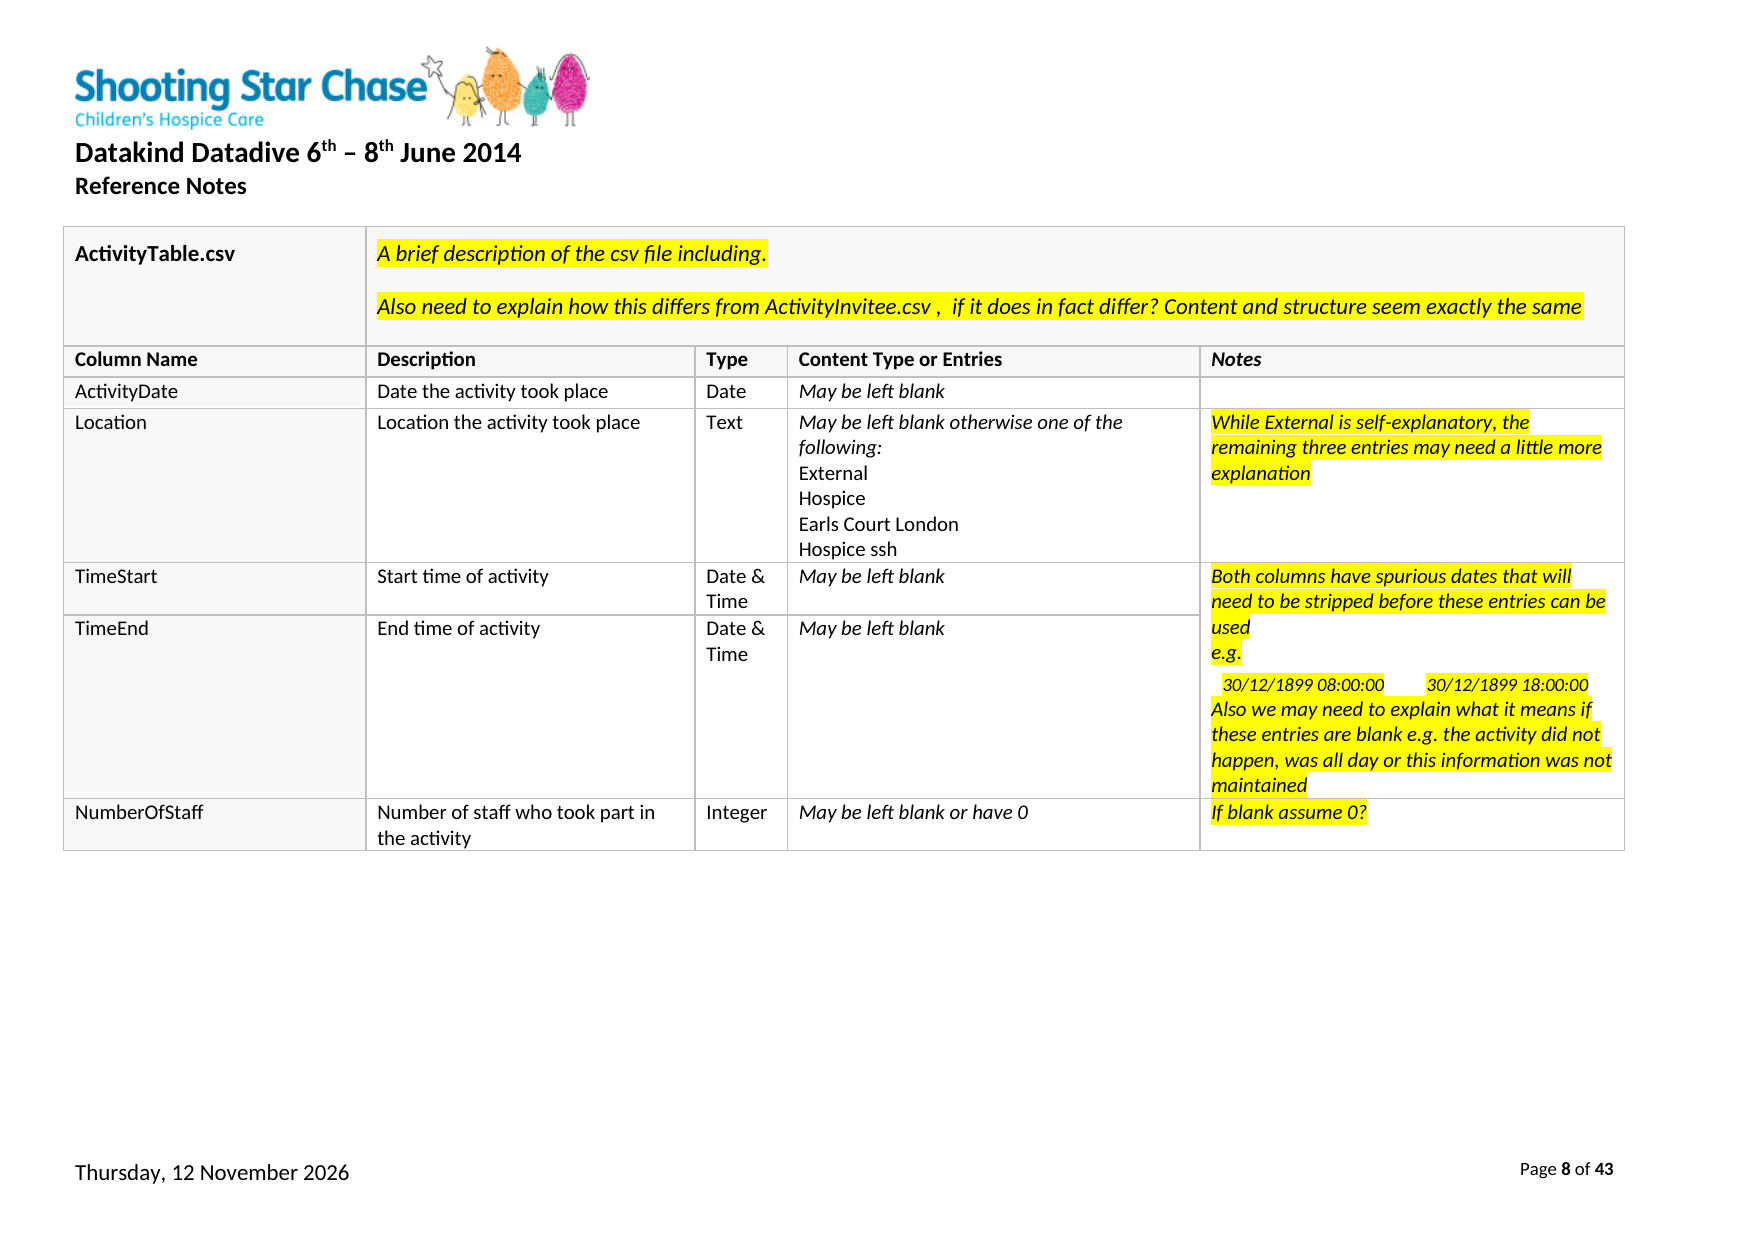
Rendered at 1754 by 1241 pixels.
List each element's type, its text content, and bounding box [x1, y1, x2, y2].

table_cell Location the activity took place [367, 409, 694, 562]
table_cell End time of activity [367, 616, 694, 798]
table_cell Date & Time [696, 616, 787, 798]
table_cell Date [696, 378, 787, 407]
table_header A brief description of the csv file including. Also need to explain how this differs from ActivityInvitee.csv , if it does in fact differ? Content and structure seem exactly the same [367, 227, 1624, 345]
table_cell Start time of activity [367, 563, 694, 614]
picture [75, 44, 591, 135]
table_cell [1201, 378, 1624, 407]
table_cell Number of staff who took part in the activity [367, 799, 694, 850]
table_cell May be left blank [788, 378, 1199, 407]
table_cell While External is self-explanatory, the remaining three entries may need a little more explanation [1201, 409, 1624, 562]
table_cell Both columns have spurious dates that will need to be stripped before these entries can be used e.g. Also we may need to explain what it means if these entries are blank e.g. the activity did not happen, was all day or this information was not maintained [1201, 563, 1624, 798]
table_cell Column Name [64, 347, 365, 376]
table_header ActivityTable.csv [64, 227, 365, 345]
table_cell May be left blank [788, 563, 1199, 614]
table_cell Date the activity took place [367, 378, 694, 407]
table_cell May be left blank otherwise one of the following: External Hospice Earls Court London Hospice ssh [788, 409, 1199, 562]
table_cell TimeEnd [64, 616, 365, 798]
table_cell Notes [1201, 347, 1624, 376]
table_cell Text [696, 409, 787, 562]
table_cell May be left blank or have 0 [788, 799, 1199, 850]
table_cell Date & Time [696, 563, 787, 614]
table_cell If blank assume 0? [1201, 799, 1624, 850]
table_cell Content Type or Entries [788, 347, 1199, 376]
table_cell Location [64, 409, 365, 562]
table_cell NumberOfStaff [64, 799, 365, 850]
table_cell ActivityDate [64, 378, 365, 407]
table_cell Description [367, 347, 694, 376]
table_cell Integer [696, 799, 787, 850]
table_cell TimeStart [64, 563, 365, 614]
table_cell May be left blank [788, 616, 1199, 798]
table_cell Type [696, 347, 787, 376]
